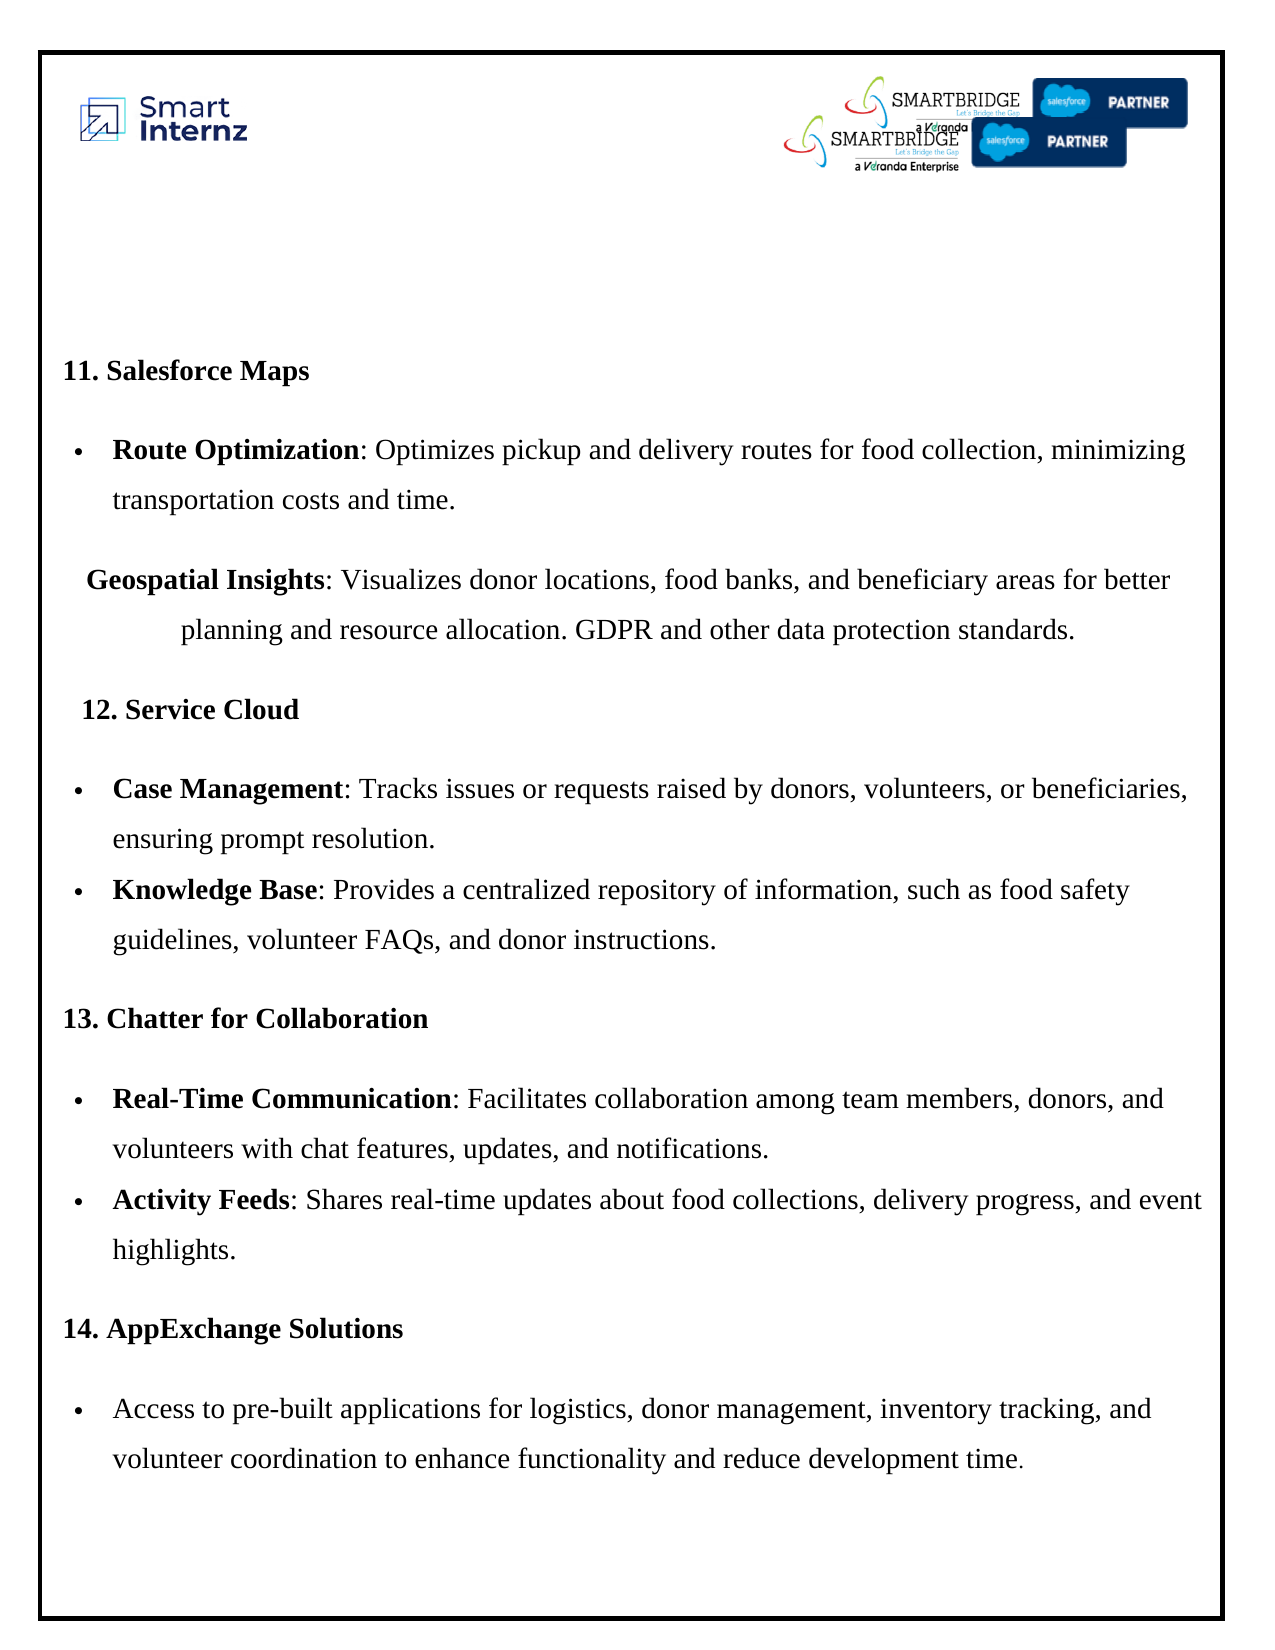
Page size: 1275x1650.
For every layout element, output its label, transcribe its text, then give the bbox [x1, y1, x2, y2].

subtitle 12. Service Cloud [42, 692, 1219, 725]
picture [75, 96, 252, 141]
list Access to pre-built applications for logistics, donor management, inventory tracking, and volunteer coordination to enhance functionality and reduce development time. [75, 1391, 1219, 1475]
subtitle 11. Salesforce Maps [62, 353, 1219, 386]
subtitle 13. Chatter for Collaboration [62, 1002, 1219, 1035]
list Route Optimization: Optimizes pickup and delivery routes for food collection, minimizing transportation costs and time. [75, 432, 1219, 516]
subtitle 14. AppExchange Solutions [62, 1312, 1219, 1345]
list Real-Time Communication: Facilitates collaboration among team members, donors, and volunteers with chat features, updates, and notifications. [75, 1081, 1219, 1165]
picture [782, 75, 1188, 173]
text Geospatial Insights: Visualizes donor locations, food banks, and beneficiary areas for better planning and resource allocation. GDPR and other data protection standards. [42, 562, 1219, 646]
list Knowledge Base: Provides a centralized repository of information, such as food safety guidelines, volunteer FAQs, and donor instructions. [75, 872, 1219, 956]
list Activity Feeds: Shares real-time updates about food collections, delivery progress, and event highlights. [75, 1182, 1219, 1266]
list Case Management: Tracks issues or requests raised by donors, volunteers, or beneficiaries, ensuring prompt resolution. [75, 771, 1219, 855]
